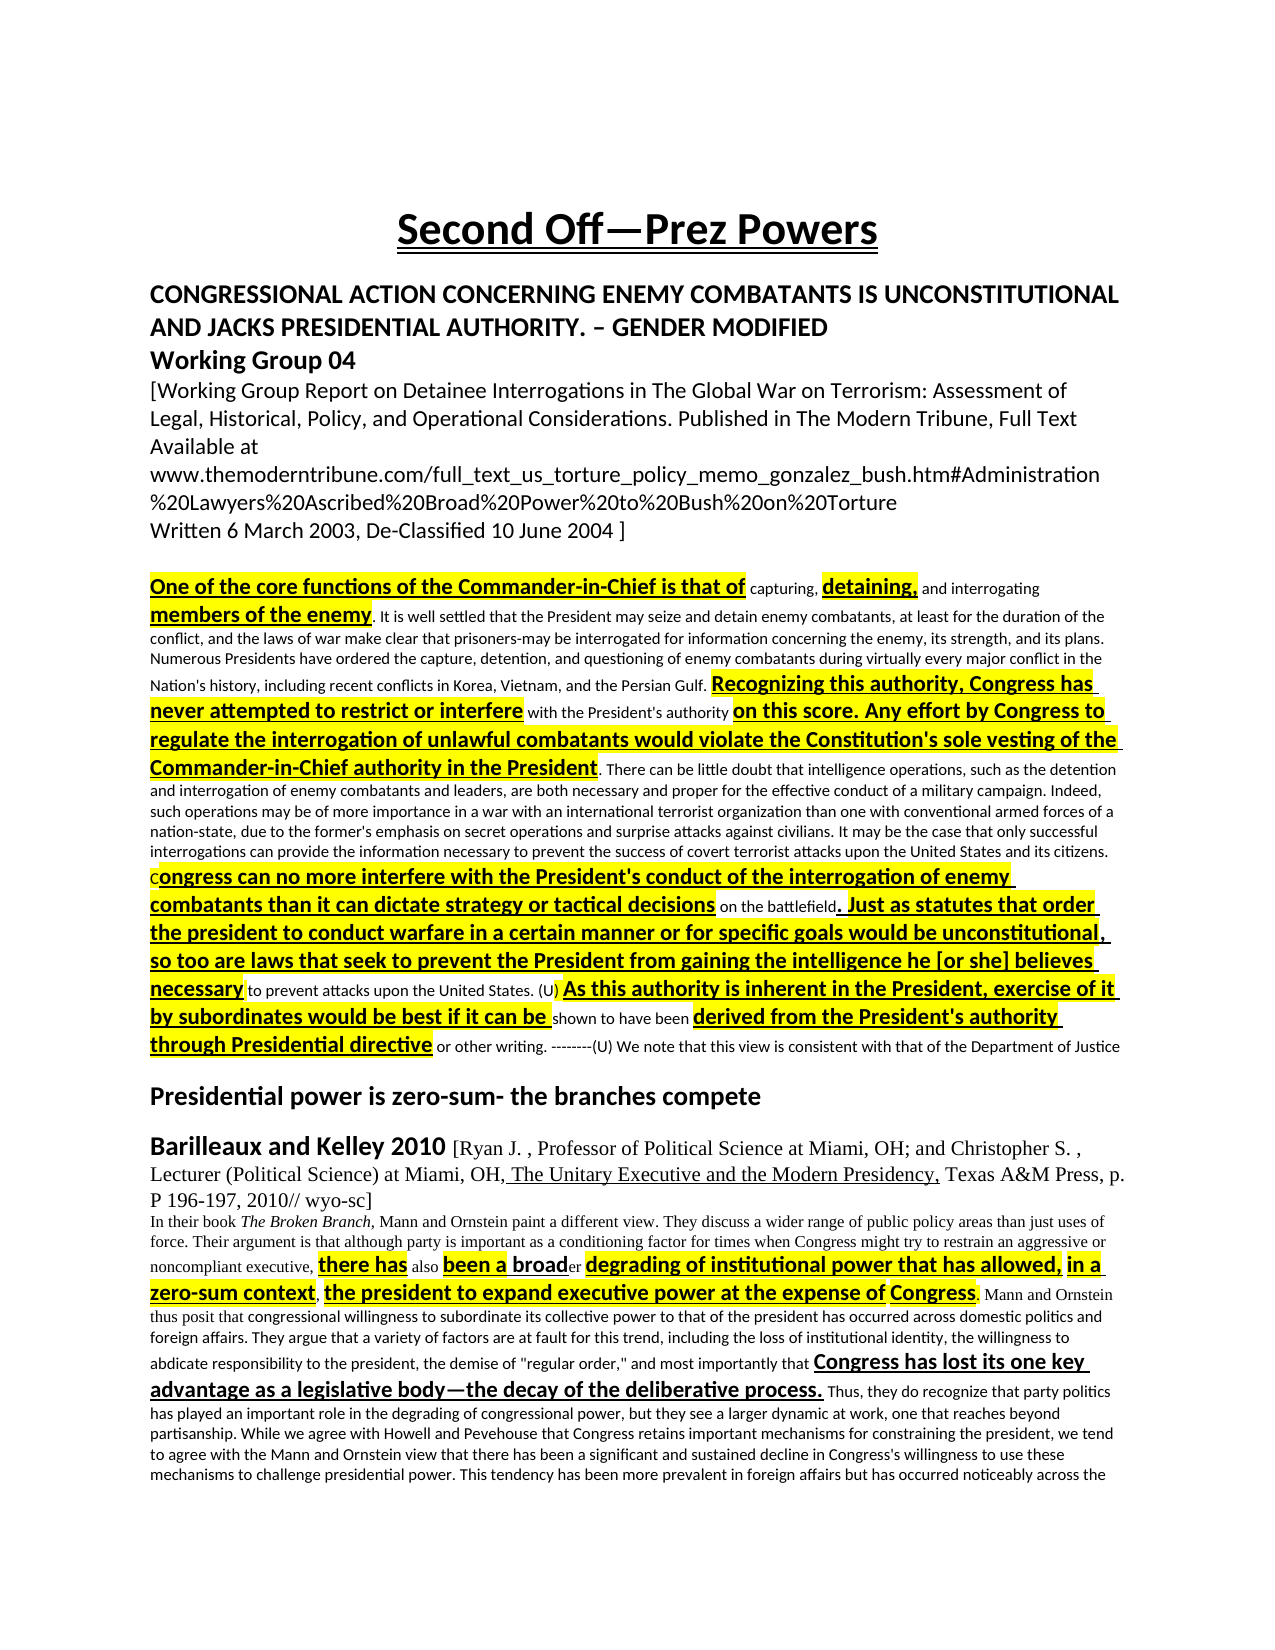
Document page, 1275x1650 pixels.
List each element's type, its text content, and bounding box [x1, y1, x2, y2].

text Working Group 04 [150, 343, 1125, 376]
subtitle Second Off—Prez Powers [150, 200, 1125, 256]
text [150, 1212, 1125, 1484]
subtitle Presidential power is zero-sum- the branches compete [150, 1079, 1125, 1112]
subtitle CONGRESSIONAL ACTION CONCERNING ENEMY COMBATANTS IS UNCONSTITUTIONAL AND JACKS PRESIDENTIAL AUTHORITY. – GENDER MODIFIED [150, 277, 1125, 343]
text Written 6 March 2003, De-Classified 10 June 2004 ] [150, 516, 1125, 544]
text [Working Group Report on Detainee Interrogations in The Global War on Terrorism: Assessment of Legal, Historical, Policy, and Operational Considerations. Published in The Modern Tribune, Full Text Available at www.themoderntribune.com/full_text_us_torture_policy_memo_gonzalez_bush.htm#Administration%20Lawyers%20Ascribed%20Broad%20Power%20to%20Bush%20on%20Torture [150, 376, 1125, 516]
text Barilleaux and Kelley 2010 [Ryan J. , Professor of Political Science at Miami, OH; and Christopher S. , Lecturer (Political Science) at Miami, OH, The Unitary Executive and the Modern Presidency, Texas A&M Press, p. P 196-197, 2010// wyo-sc] [150, 1129, 1125, 1212]
text One of the core functions of the Commander-in-Chief is that of capturing, detaining, and interrogating members of the enemy. It is well settled that the President may seize and detain enemy combatants, at least for the duration of the conflict, and the laws of war make clear that prisoners-may be interrogated for information concerning the enemy, its strength, and its plans. Numerous Presidents have ordered the capture, detention, and questioning of enemy combatants during virtually every major conflict in the Nation's history, including recent conflicts in Korea, Vietnam, and the Persian Gulf. Recognizing this authority, Congress has never attempted to restrict or interfere with the President's authority on this score. Any effort by Congress to regulate the interrogation of unlawful combatants would violate the Constitution's sole vesting of the Commander-in-Chief authority in the President. There can be little doubt that intelligence operations, such as the detention and interrogation of enemy combatants and leaders, are both necessary and proper for the effective conduct of a military campaign. Indeed, such operations may be of more importance in a war with an international terrorist organization than one with conventional armed forces of a nation-state, due to the former's emphasis on secret operations and surprise attacks against civilians. It may be the case that only successful interrogations can provide the information necessary to prevent the success of covert terrorist attacks upon the United States and its citizens. Congress can no more interfere with the President's conduct of the interrogation of enemy combatants than it can dictate strategy or tactical decisions on the battlefield. Just as statutes that order the president to conduct warfare in a certain manner or for specific goals would be unconstitutional, so too are laws that seek to prevent the President from gaining the intelligence he [or she] believes necessary to prevent attacks upon the United States. (U) As this authority is inherent in the President, exercise of it by subordinates would be best if it can be shown to have been derived from the President's authority through Presidential directive or other writing. --------(U) We note that this view is consistent with that of the Department of Justice [150, 572, 1125, 1058]
